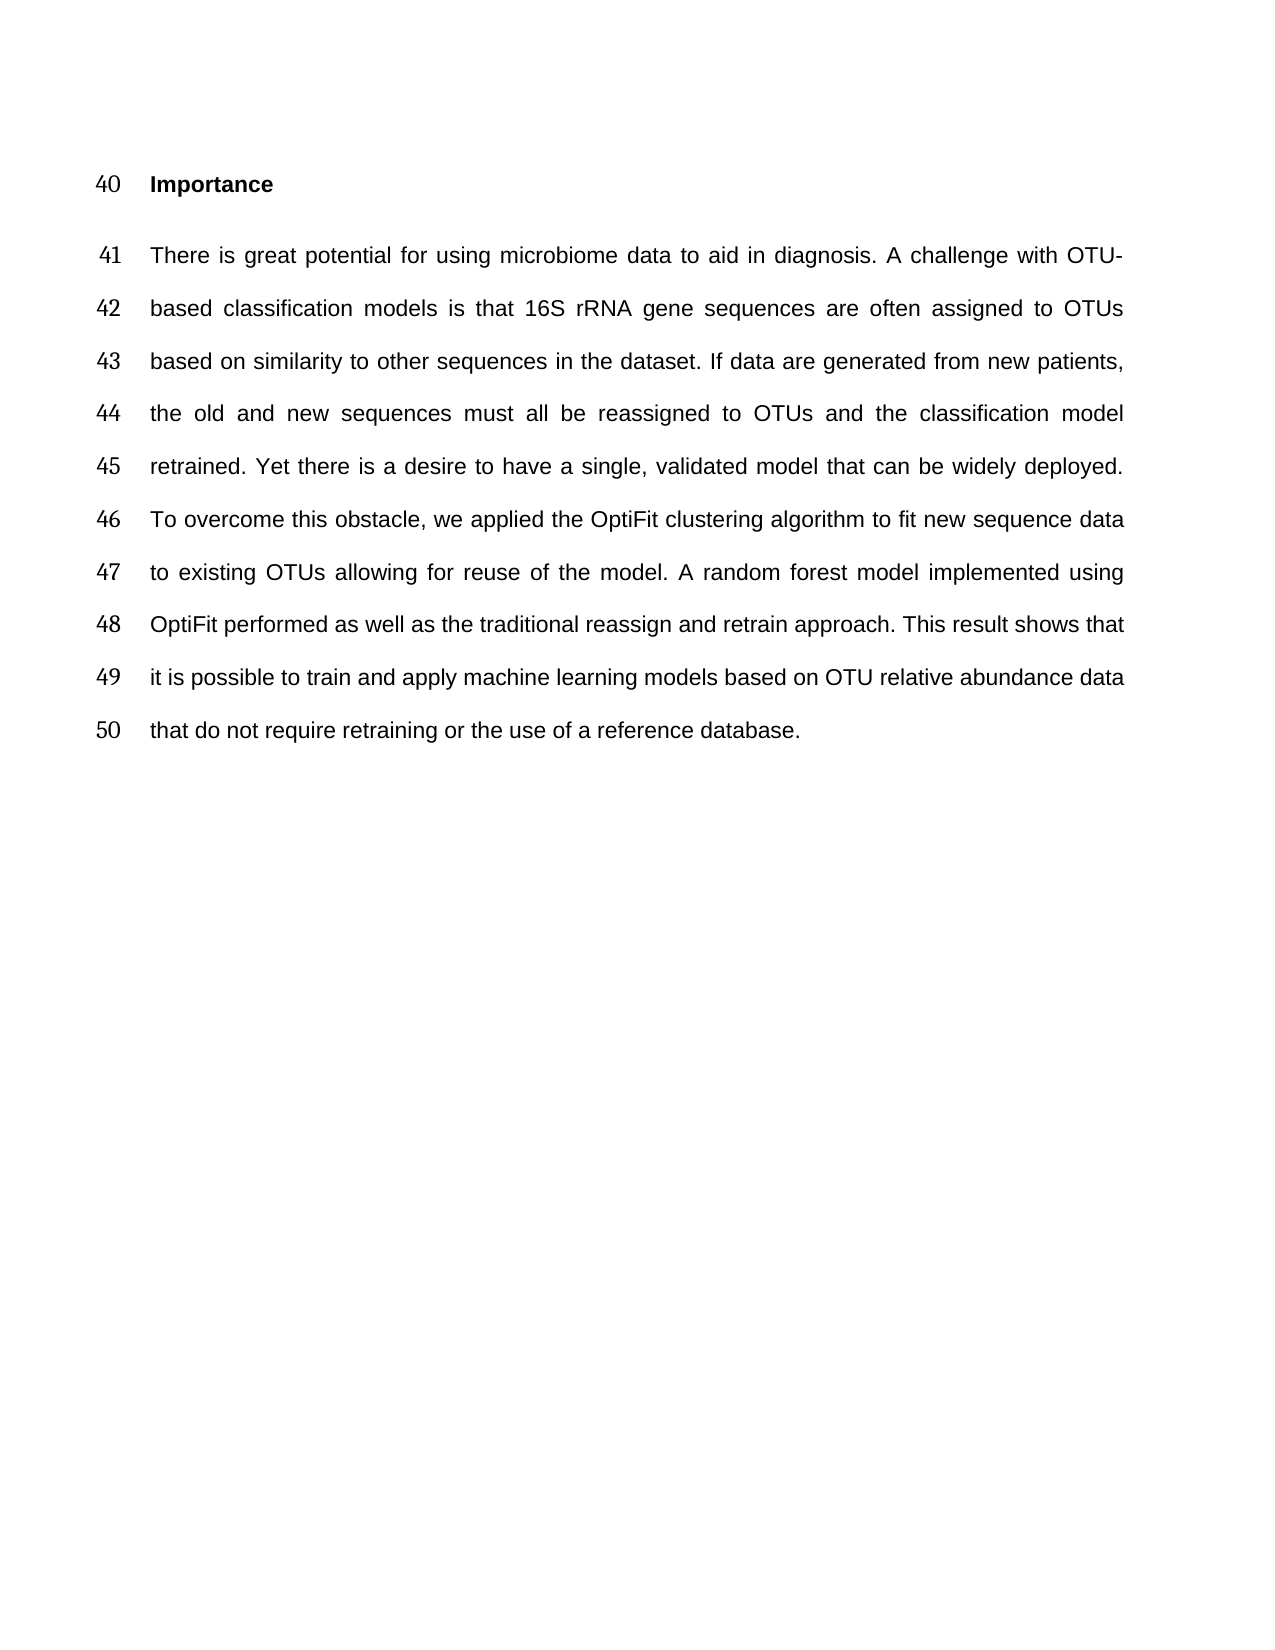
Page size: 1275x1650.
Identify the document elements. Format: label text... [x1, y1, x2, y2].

text There is great potential for using microbiome data to aid in diagnosis. A challenge with OTU-based classification models is that 16S rRNA gene sequences are often assigned to OTUs based on similarity to other sequences in the dataset. If data are generated from new patients, the old and new sequences must all be reassigned to OTUs and the classification model retrained. Yet there is a desire to have a single, validated model that can be widely deployed. To overcome this obstacle, we applied the OptiFit clustering algorithm to fit new sequence data to existing OTUs allowing for reuse of the model. A random forest model implemented using OptiFit performed as well as the traditional reassign and retrain approach. This result shows that it is possible to train and apply machine learning models based on OTU relative abundance data that do not require retraining or the use of a reference database. [150, 242, 1125, 743]
subtitle Importance [150, 171, 1125, 197]
